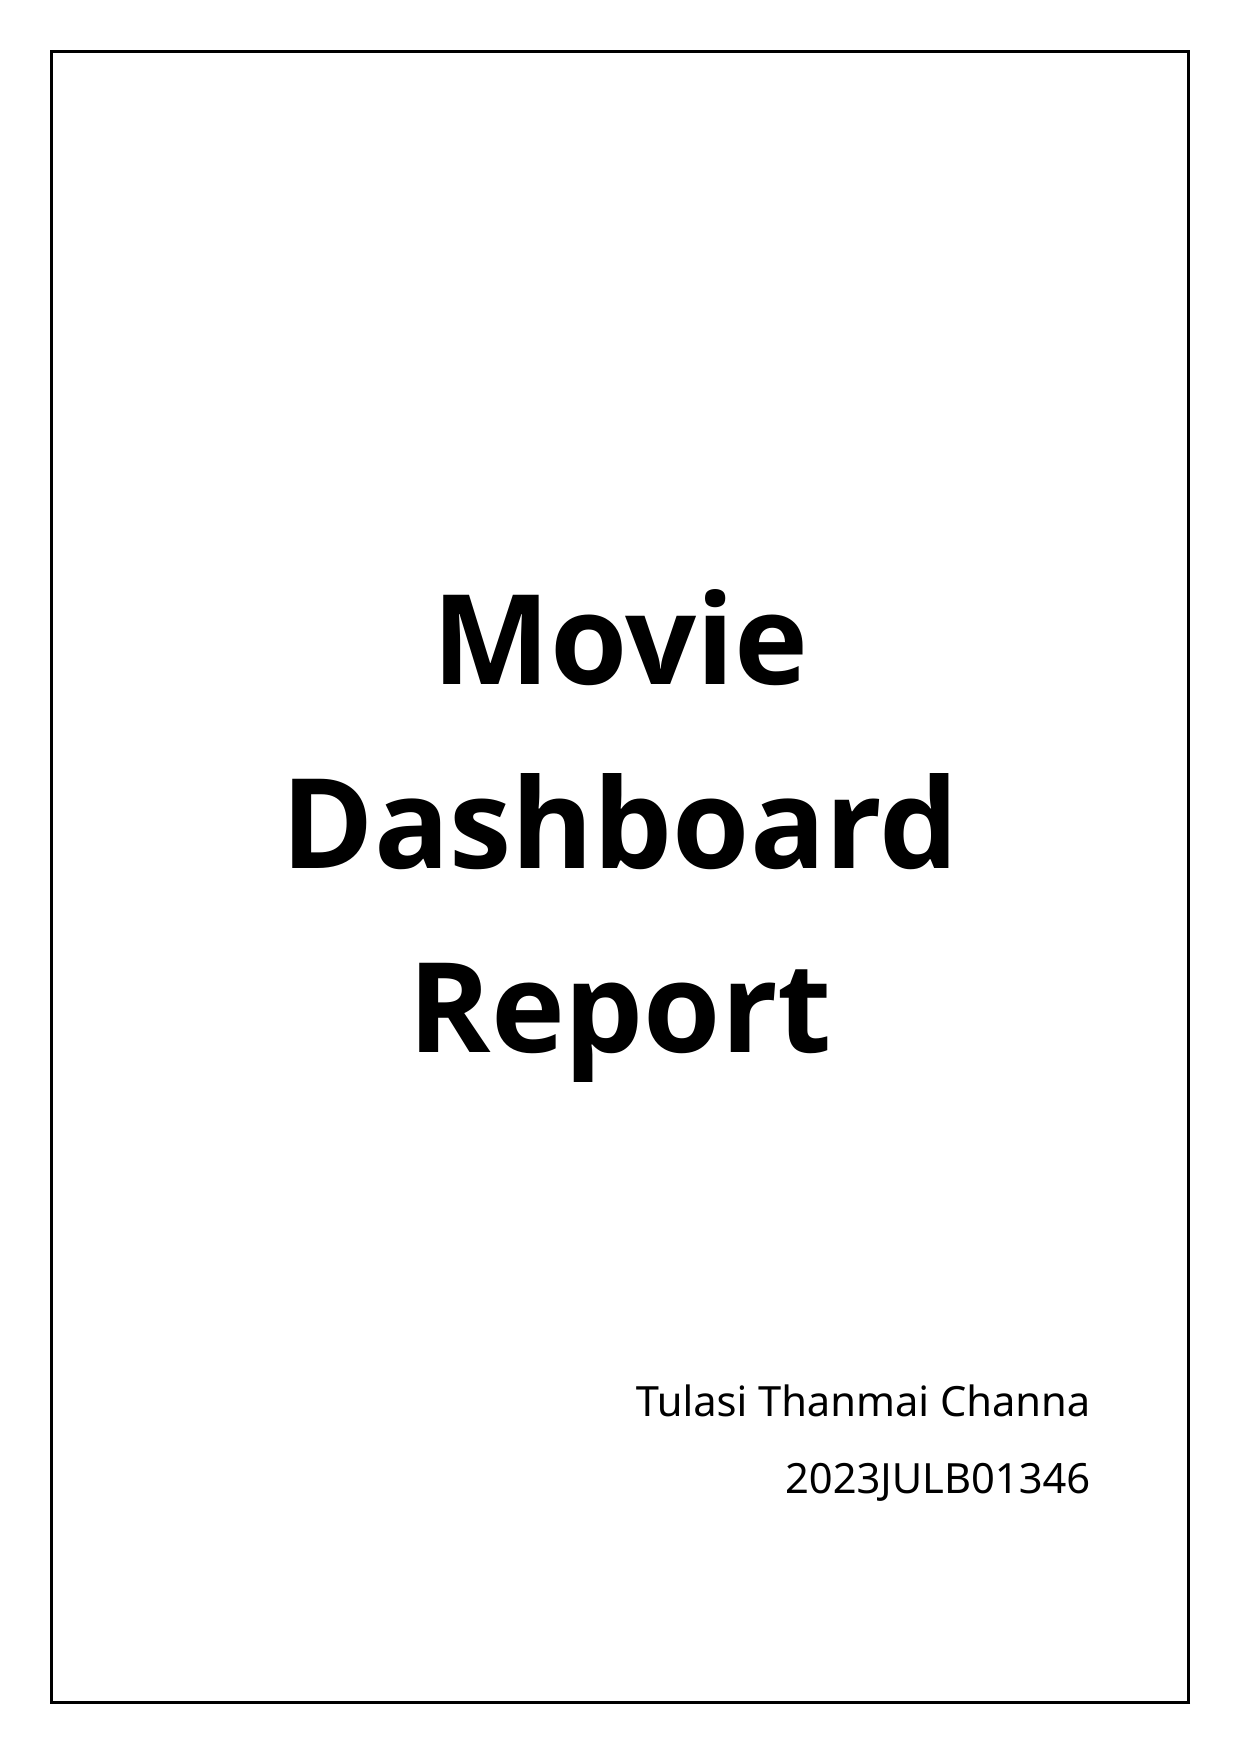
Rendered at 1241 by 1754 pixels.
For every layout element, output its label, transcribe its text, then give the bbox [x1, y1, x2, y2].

text 2023JULB01346 [150, 1449, 1090, 1506]
text Tulasi Thanmai Channa [150, 1371, 1090, 1428]
text Movie Dashboard Report [150, 551, 1090, 1089]
